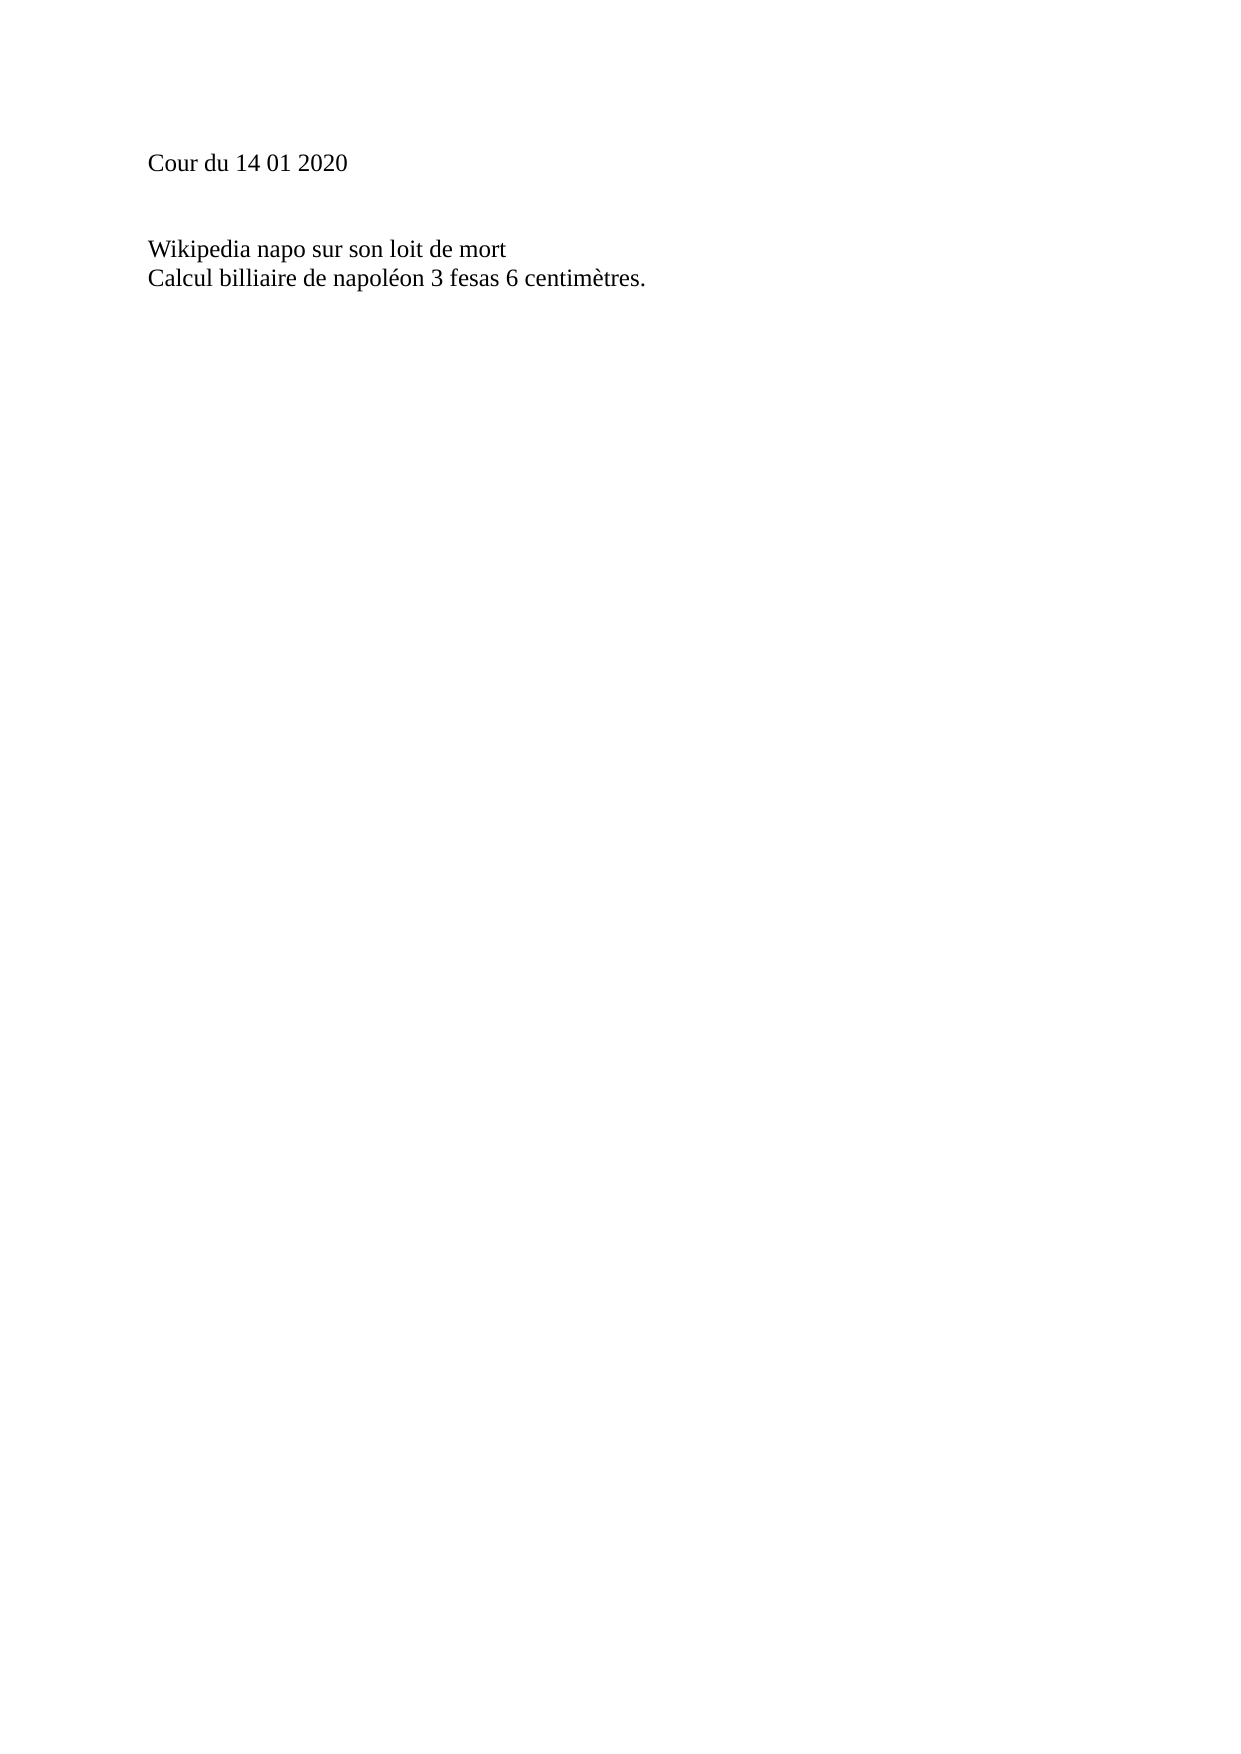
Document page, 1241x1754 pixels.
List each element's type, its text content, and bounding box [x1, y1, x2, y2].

text Wikipedia napo sur son loit de mort [148, 234, 1093, 263]
text Cour du 14 01 2020 [148, 148, 1093, 176]
text Calcul billiaire de napoléon 3 fesas 6 centimètres. [148, 263, 1093, 291]
